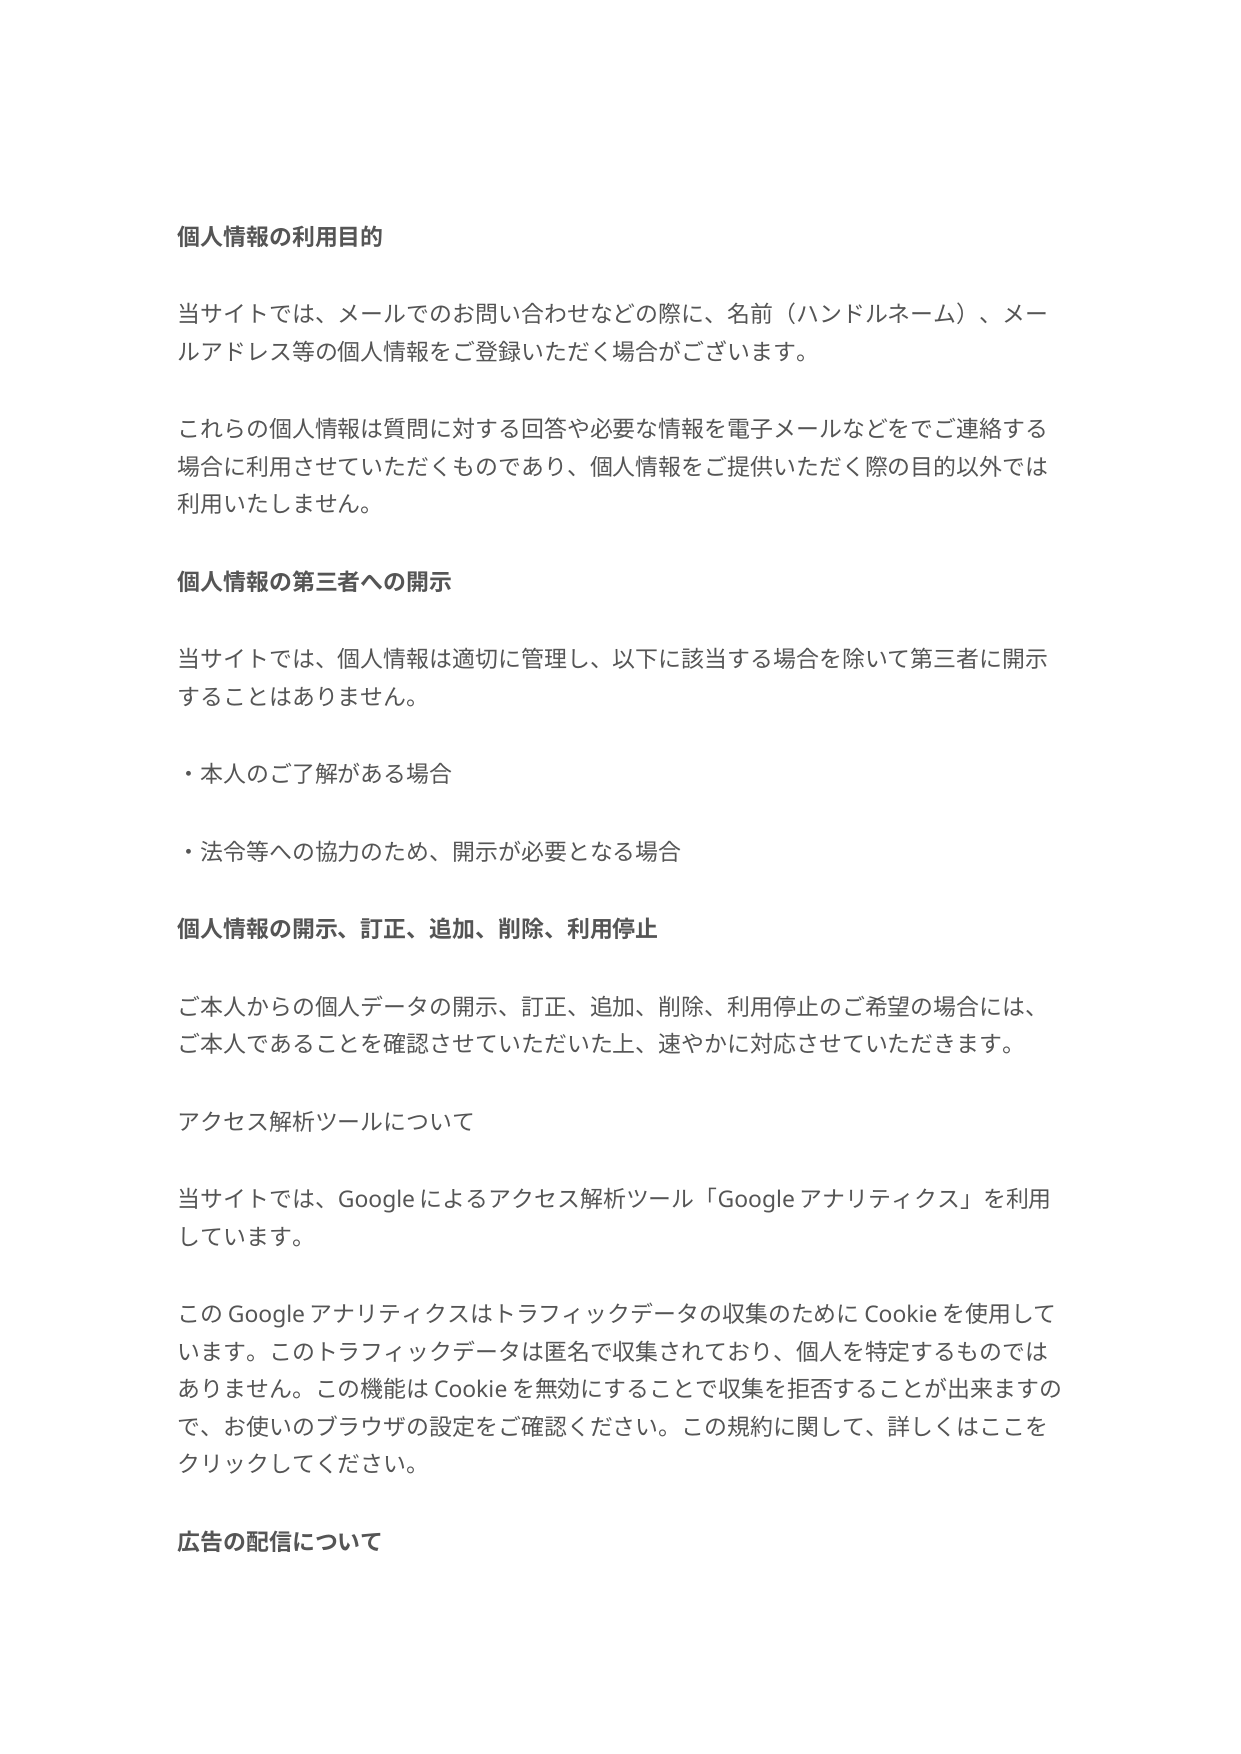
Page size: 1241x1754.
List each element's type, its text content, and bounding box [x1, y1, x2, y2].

text 当サイトでは、個人情報は適切に管理し、以下に該当する場合を除いて第三者に開示することはありません。 [177, 639, 1063, 714]
text このGoogleアナリティクスはトラフィックデータの収集のためにCookieを使用しています。このトラフィックデータは匿名で収集されており、個人を特定するものではありません。この機能はCookieを無効にすることで収集を拒否することが出来ますので、お使いのブラウザの設定をご確認ください。この規約に関して、詳しくはここをクリックしてください。 [177, 1294, 1063, 1482]
text 当サイトでは、メールでのお問い合わせなどの際に、名前（ハンドルネーム）、メールアドレス等の個人情報をご登録いただく場合がございます。 [177, 294, 1063, 369]
text ・本人のご了解がある場合 [177, 754, 1063, 792]
text 広告の配信について [177, 1522, 1063, 1559]
text アクセス解析ツールについて [177, 1102, 1063, 1139]
text 個人情報の利用目的 [177, 217, 1063, 254]
text 当サイトでは、Googleによるアクセス解析ツール「Googleアナリティクス」を利用しています。 [177, 1179, 1063, 1254]
text ・法令等への協力のため、開示が必要となる場合 [177, 832, 1063, 869]
text ご本人からの個人データの開示、訂正、追加、削除、利用停止のご希望の場合には、ご本人であることを確認させていただいた上、速やかに対応させていただきます。 [177, 987, 1063, 1062]
text 個人情報の開示、訂正、追加、削除、利用停止 [177, 909, 1063, 947]
text 個人情報の第三者への開示 [177, 562, 1063, 599]
text これらの個人情報は質問に対する回答や必要な情報を電子メールなどをでご連絡する場合に利用させていただくものであり、個人情報をご提供いただく際の目的以外では利用いたしません。 [177, 409, 1063, 522]
